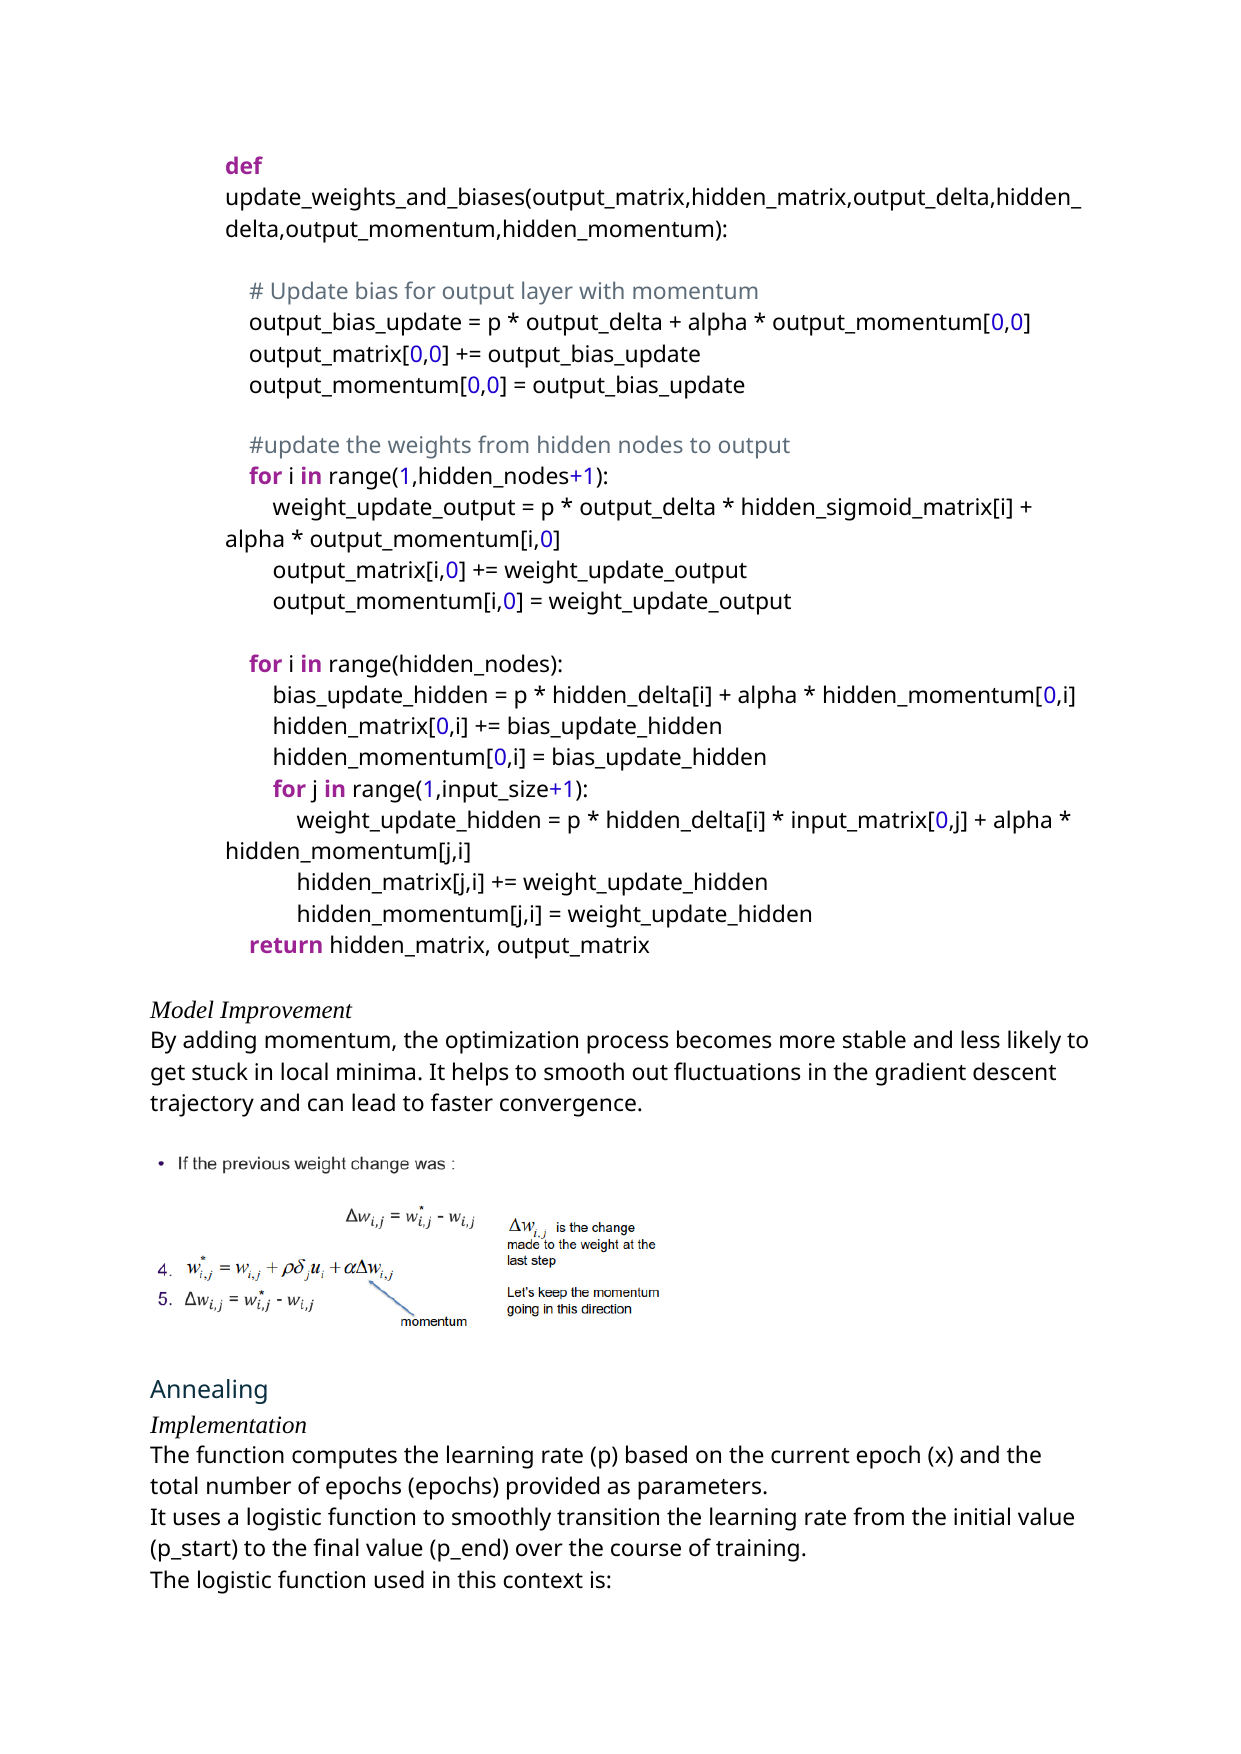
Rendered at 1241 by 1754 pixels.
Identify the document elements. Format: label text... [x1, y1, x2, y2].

text hidden_momentum[0,i] = bias_update_hidden [225, 741, 1090, 772]
text By adding momentum, the optimization process becomes more stable and less likely to get stuck in local minima. It helps to smooth out fluctuations in the gradient descent trajectory and can lead to faster convergence. [150, 1024, 1090, 1118]
text The logistic function used in this context is: [150, 1563, 1090, 1595]
text output_momentum[0,0] = output_bias_update [225, 369, 1090, 400]
text It uses a logistic function to smoothly transition the learning rate from the initial value (p_start) to the final value (p_end) over the course of training. [150, 1501, 1090, 1563]
text output_matrix[0,0] += output_bias_update [225, 337, 1090, 369]
text for j in range(1,input_size+1): [225, 772, 1090, 804]
subtitle Implementation [150, 1410, 1090, 1438]
text # Update bias for output layer with momentum [225, 275, 1090, 306]
text #update the weights from hidden nodes to output [225, 429, 1090, 460]
text weight_update_hidden = p * hidden_delta[i] * input_matrix[0,j] + alpha * hidden_momentum[j,i] [225, 804, 1090, 866]
text for i in range(hidden_nodes): [225, 647, 1090, 679]
text The function computes the learning rate (p) based on the current epoch (x) and the total number of epochs (epochs) provided as parameters. [150, 1438, 1090, 1501]
text output_matrix[i,0] += weight_update_output [225, 554, 1090, 585]
text output_momentum[i,0] = weight_update_output [225, 585, 1090, 616]
text hidden_matrix[0,i] += bias_update_hidden [225, 710, 1090, 741]
subtitle Model Improvement [150, 995, 1090, 1024]
text hidden_matrix[j,i] += weight_update_hidden [225, 866, 1090, 897]
text hidden_momentum[j,i] = weight_update_hidden [225, 897, 1090, 929]
text for i in range(1,hidden_nodes+1): [225, 460, 1090, 491]
text output_bias_update = p * output_delta + alpha * output_momentum[0,0] [225, 306, 1090, 337]
subtitle Annealing [150, 1372, 1090, 1406]
text return hidden_matrix, output_matrix [225, 929, 1090, 960]
picture [150, 1146, 668, 1336]
text weight_update_output = p * output_delta * hidden_sigmoid_matrix[i] + alpha * output_momentum[i,0] [225, 491, 1090, 554]
text bias_update_hidden = p * hidden_delta[i] + alpha * hidden_momentum[0,i] [225, 679, 1090, 710]
text def update_weights_and_biases(output_matrix,hidden_matrix,output_delta,hidden_delta,output_momentum,hidden_momentum): [225, 150, 1090, 244]
